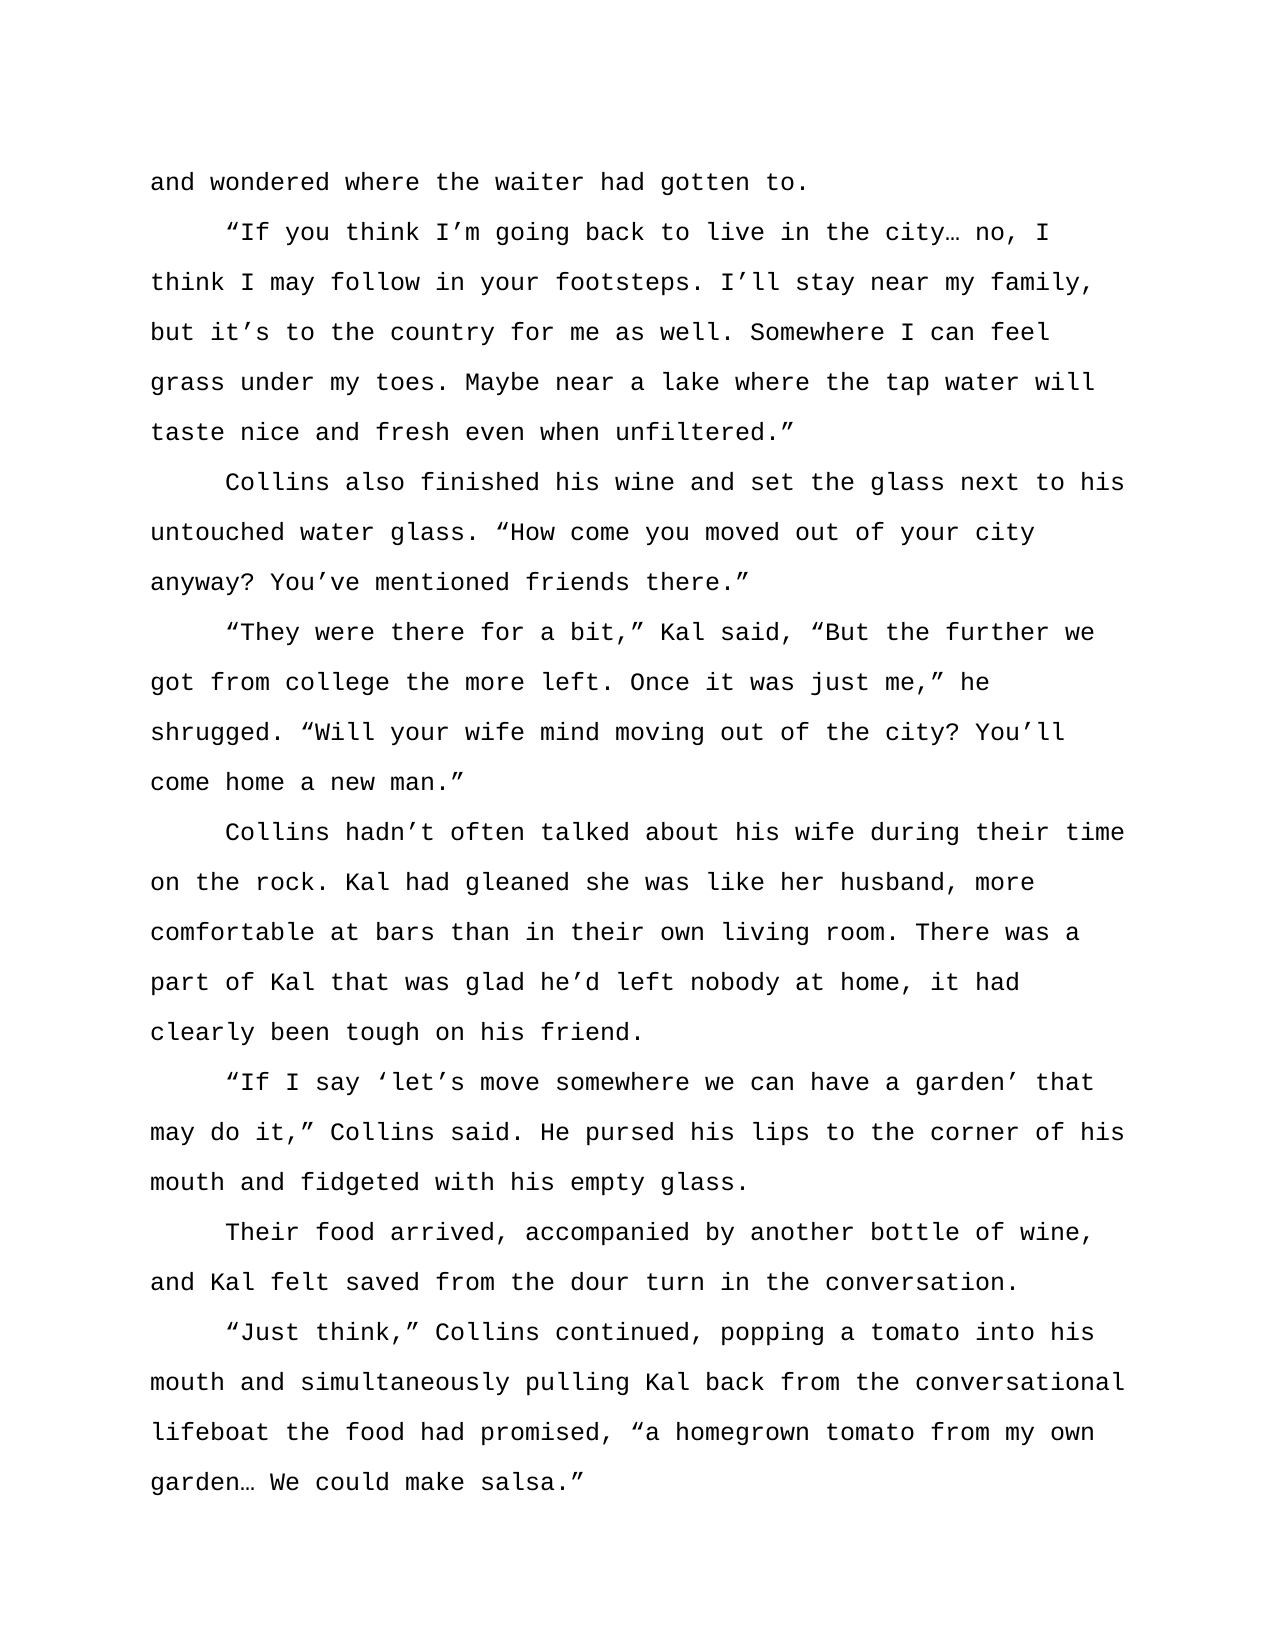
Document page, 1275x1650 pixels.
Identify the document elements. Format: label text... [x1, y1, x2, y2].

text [150, 150, 1125, 200]
text Collins hadn’t often talked about his wife during their time on the rock. Kal had gleaned she was like her husband, more comfortable at bars than in their own living room. There was a part of Kal that was glad he’d left nobody at home, it had clearly been tough on his friend. [150, 800, 1125, 1050]
text “If I say ‘let’s move somewhere we can have a garden’ that may do it,” Collins said. He pursed his lips to the corner of his mouth and fidgeted with his empty glass. [150, 1050, 1125, 1200]
text “Just think,” Collins continued, popping a tomato into his mouth and simultaneously pulling Kal back from the conversational lifeboat the food had promised, “a homegrown tomato from my own garden… We could make salsa.” [150, 1300, 1125, 1500]
text “If you think I’m going back to live in the city… no, I think I may follow in your footsteps. I’ll stay near my family, but it’s to the country for me as well. Somewhere I can feel grass under my toes. Maybe near a lake where the tap water will taste nice and fresh even when unfiltered.” [150, 200, 1125, 450]
text Collins also finished his wine and set the glass next to his untouched water glass. “How come you moved out of your city anyway? You’ve mentioned friends there.” [150, 450, 1125, 600]
text “They were there for a bit,” Kal said, “But the further we got from college the more left. Once it was just me,” he shrugged. “Will your wife mind moving out of the city? You’ll come home a new man.” [150, 600, 1125, 800]
text Their food arrived, accompanied by another bottle of wine, and Kal felt saved from the dour turn in the conversation. [150, 1200, 1125, 1300]
